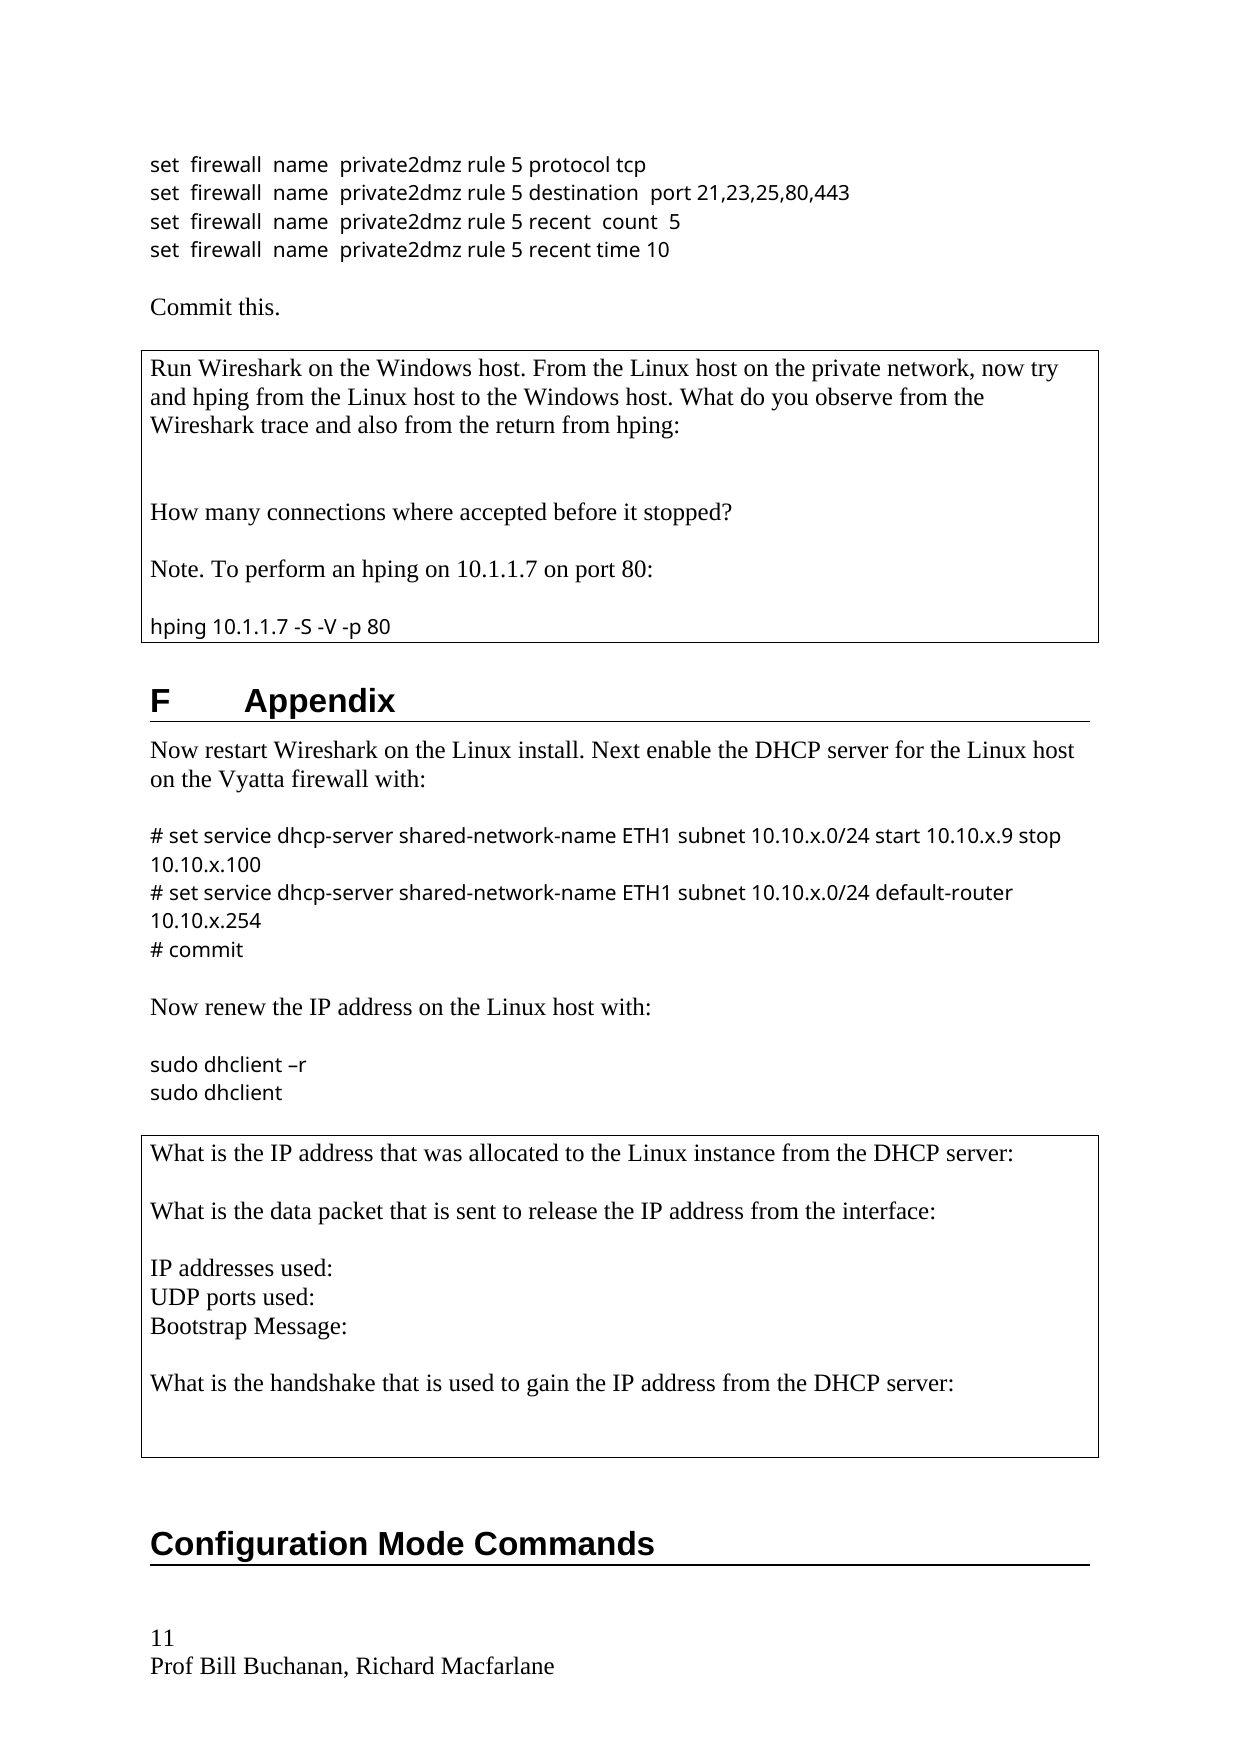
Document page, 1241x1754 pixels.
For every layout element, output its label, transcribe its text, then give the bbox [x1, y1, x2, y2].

text What is the handshake that is used to gain the IP address from the DHCP server: [150, 1368, 1090, 1397]
subtitle F Appendix [150, 681, 1090, 721]
text Note. To perform an hping on 10.1.1.7 on port 80: [150, 554, 1090, 583]
text set firewall name private2dmz rule 5 recent count 5 [150, 207, 1090, 235]
text sudo dhclient –r [150, 1050, 1090, 1078]
text Now restart Wireshark on the Linux install. Next enable the DHCP server for the Linux host on the Vyatta firewall with: [150, 735, 1090, 792]
text Run Wireshark on the Windows host. From the Linux host on the private network, now try and hping from the Linux host to the Windows host. What do you observe from the Wireshark trace and also from the return from hping: [142, 351, 1098, 439]
text IP addresses used: [150, 1253, 1090, 1282]
text sudo dhclient [150, 1078, 1090, 1107]
text set firewall name private2dmz rule 5 recent time 10 [150, 235, 1090, 264]
text # commit [150, 935, 1090, 963]
text # set service dhcp-server shared-network-name ETH1 subnet 10.10.x.0/24 default-router 10.10.x.254 [150, 878, 1090, 935]
text What is the IP address that was allocated to the Linux instance from the DHCP server: [142, 1136, 1098, 1167]
text How many connections where accepted before it stopped? [150, 497, 1090, 526]
text set firewall name private2dmz rule 5 destination port 21,23,25,80,443 [150, 178, 1090, 207]
text hping 10.1.1.7 -S -V -p 80 [142, 609, 1098, 642]
text Now renew the IP address on the Linux host with: [150, 992, 1090, 1021]
text Commit this. [150, 292, 1090, 321]
text # set service dhcp-server shared-network-name ETH1 subnet 10.10.x.0/24 start 10.10.x.9 stop 10.10.x.100 [150, 821, 1090, 878]
text What is the data packet that is sent to release the IP address from the interface: [150, 1196, 1090, 1225]
text UDP ports used: [150, 1282, 1090, 1311]
text set firewall name private2dmz rule 5 protocol tcp [150, 150, 1090, 178]
subtitle Configuration Mode Commands [150, 1524, 1090, 1564]
text Bootstrap Message: [150, 1311, 1090, 1340]
